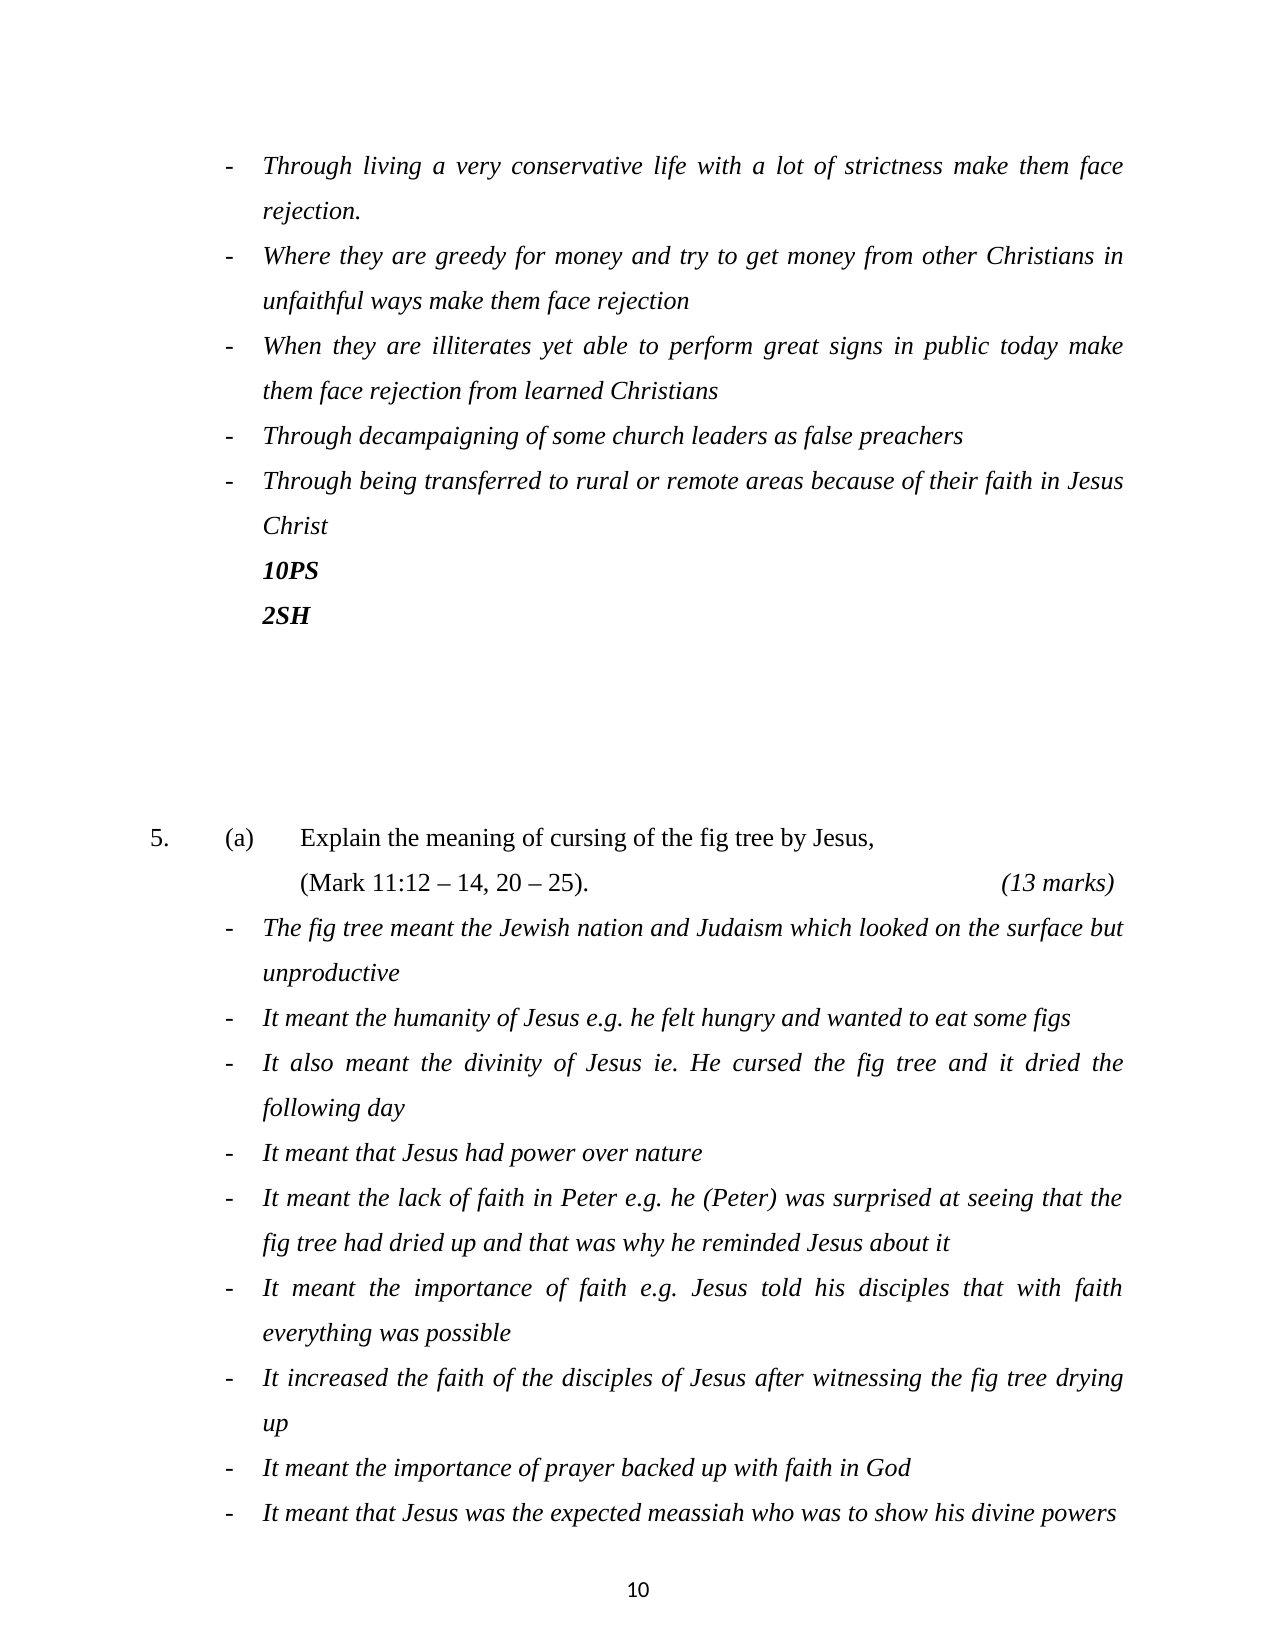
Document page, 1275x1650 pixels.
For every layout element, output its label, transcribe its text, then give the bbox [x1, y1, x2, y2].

list (Mark 11:12 – 14, 20 – 25). (13 marks) [225, 867, 1125, 897]
list 10PS [262, 555, 1125, 585]
list It meant that Jesus had power over nature [225, 1137, 1125, 1167]
list It meant the importance of faith e.g. Jesus told his disciples that with faith everything was possible [225, 1272, 1125, 1347]
list Through being transferred to rural or remote areas because of their faith in Jesus Christ [225, 465, 1125, 540]
list It meant the humanity of Jesus e.g. he felt hungry and wanted to eat some figs [225, 1002, 1125, 1032]
list Through decampaigning of some church leaders as false preachers [225, 420, 1125, 450]
list Where they are greedy for money and try to get money from other Christians in unfaithful ways make them face rejection [225, 240, 1125, 315]
list It meant the importance of prayer backed up with faith in God [225, 1452, 1125, 1482]
list It also meant the divinity of Jesus ie. He cursed the fig tree and it dried the following day [225, 1047, 1125, 1122]
list It meant the lack of faith in Peter e.g. he (Peter) was surprised at seeing that the fig tree had dried up and that was why he reminded Jesus about it [225, 1182, 1125, 1257]
list It increased the faith of the disciples of Jesus after witnessing the fig tree drying up [225, 1362, 1125, 1437]
list (a) Explain the meaning of cursing of the fig tree by Jesus, [150, 822, 1125, 852]
list 2SH [262, 600, 1125, 630]
list Through living a very conservative life with a lot of strictness make them face rejection. [225, 150, 1125, 225]
list The fig tree meant the Jewish nation and Judaism which looked on the surface but unproductive [225, 912, 1125, 987]
list When they are illiterates yet able to perform great signs in public today make them face rejection from learned Christians [225, 330, 1125, 405]
list It meant that Jesus was the expected meassiah who was to show his divine powers [225, 1497, 1125, 1527]
